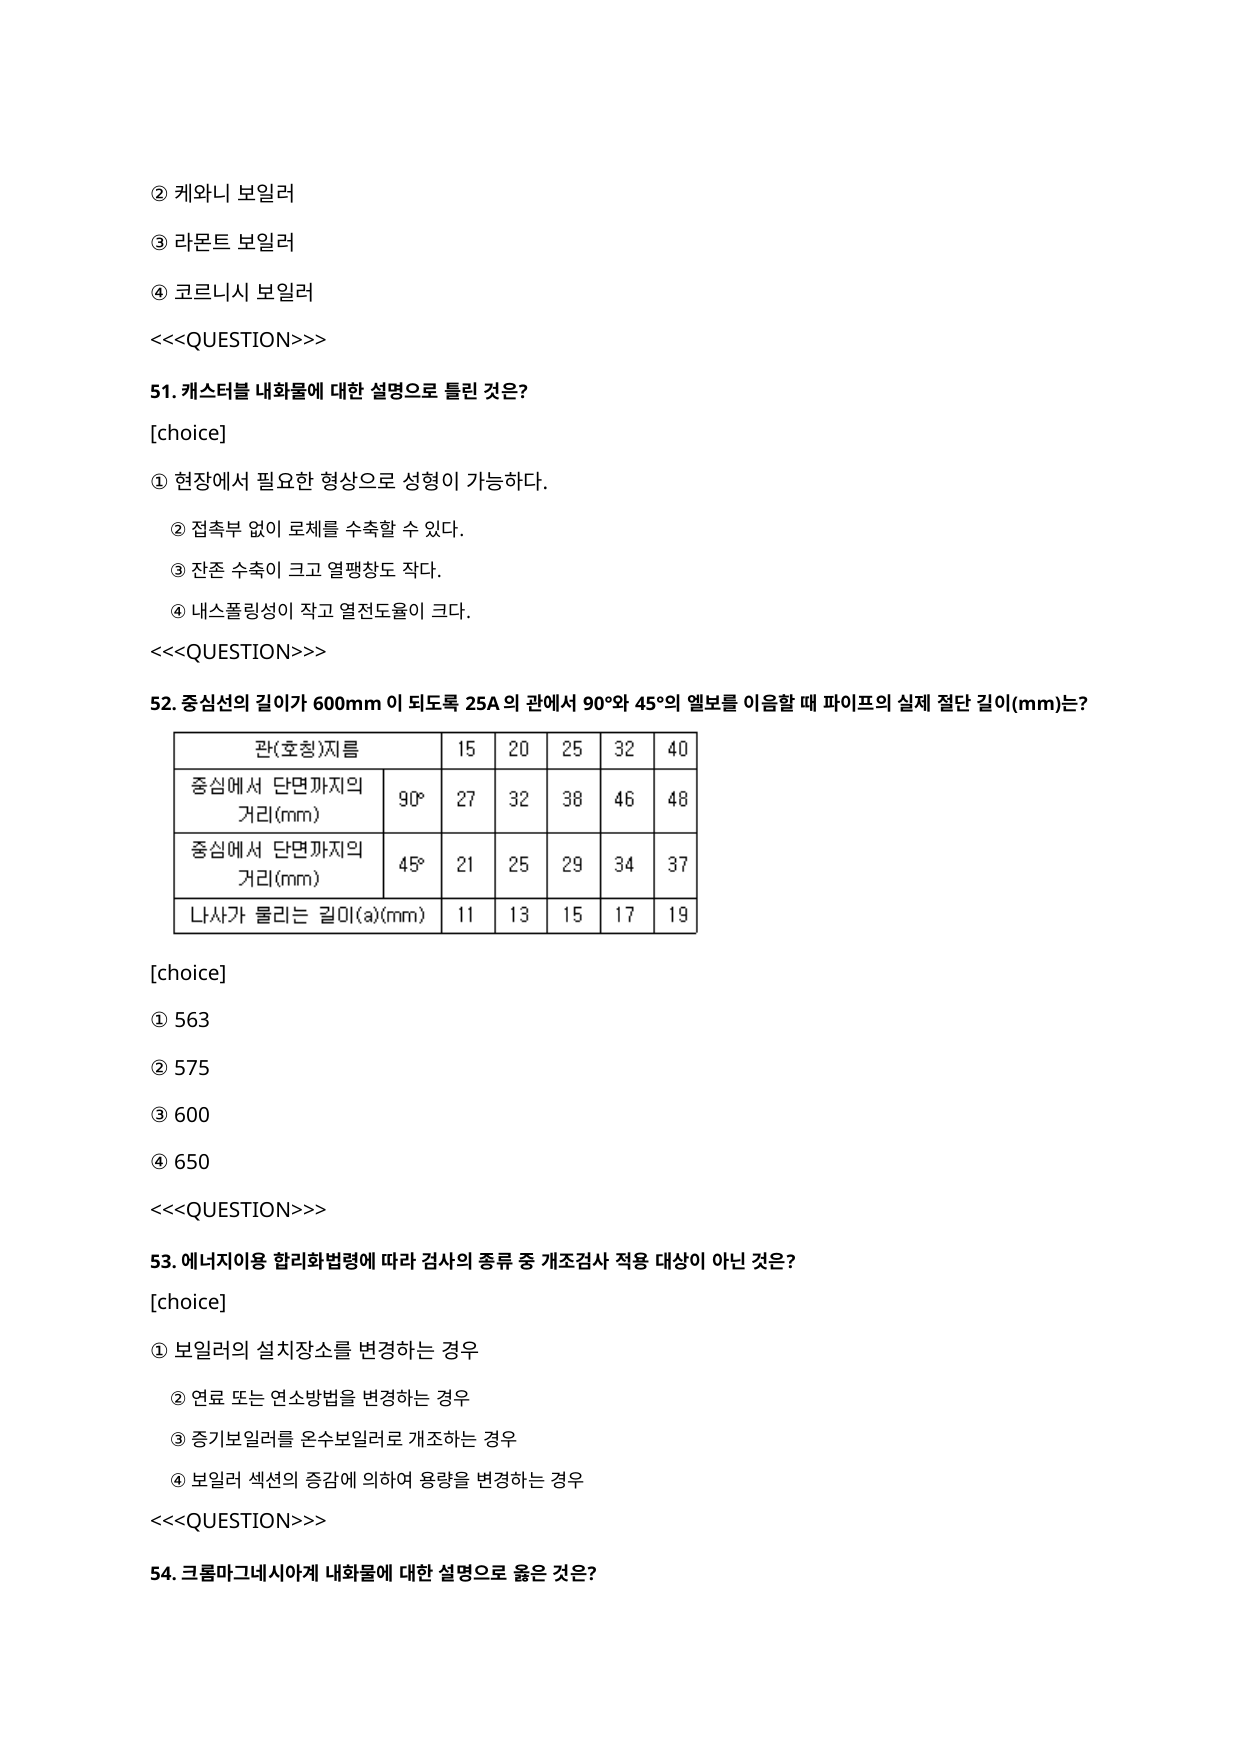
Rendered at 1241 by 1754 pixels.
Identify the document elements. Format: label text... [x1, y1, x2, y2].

text [choice] [150, 1287, 1090, 1316]
text ② 케와니 보일러 [150, 177, 1090, 207]
text ③ 잔존 수축이 크고 열팽창도 작다. [150, 555, 1090, 582]
text ② 접촉부 없이 로체를 수축할 수 있다. [150, 514, 1090, 542]
text [choice] [150, 418, 1090, 446]
text ③ 라몬트 보일러 [150, 227, 1090, 257]
text <<<QUESTION>>> [150, 637, 1090, 666]
text 54. 크롬마그네시아계 내화물에 대한 설명으로 옳은 것은? [150, 1558, 1090, 1585]
text ④ 코르니시 보일러 [150, 276, 1090, 306]
text 51. 캐스터블 내화물에 대한 설명으로 틀린 것은? [150, 377, 1090, 404]
text [choice] [150, 958, 1090, 987]
text <<<QUESTION>>> [150, 1195, 1090, 1223]
text ④ 보일러 섹션의 증감에 의하여 용량을 변경하는 경우 [150, 1466, 1090, 1493]
text ① 563 [150, 1006, 1090, 1034]
text <<<QUESTION>>> [150, 1507, 1090, 1535]
text ④ 내스폴링성이 작고 열전도율이 크다. [150, 596, 1090, 623]
text ④ 650 [150, 1147, 1090, 1176]
text ③ 600 [150, 1100, 1090, 1129]
picture [169, 729, 701, 939]
text 52. 중심선의 길이가 600mm이 되도록 25A의 관에서 90°와 45°의 엘보를 이음할 때 파이프의 실제 절단 길이(mm)는? [150, 689, 1090, 716]
text ③ 증기보일러를 온수보일러로 개조하는 경우 [150, 1425, 1090, 1452]
text ① 보일러의 설치장소를 변경하는 경우 [150, 1334, 1090, 1365]
text <<<QUESTION>>> [150, 325, 1090, 354]
text ② 연료 또는 연소방법을 변경하는 경우 [150, 1384, 1090, 1411]
text 53. 에너지이용 합리화법령에 따라 검사의 종류 중 개조검사 적용 대상이 아닌 것은? [150, 1246, 1090, 1273]
text ② 575 [150, 1053, 1090, 1081]
text ① 현장에서 필요한 형상으로 성형이 가능하다. [150, 465, 1090, 495]
